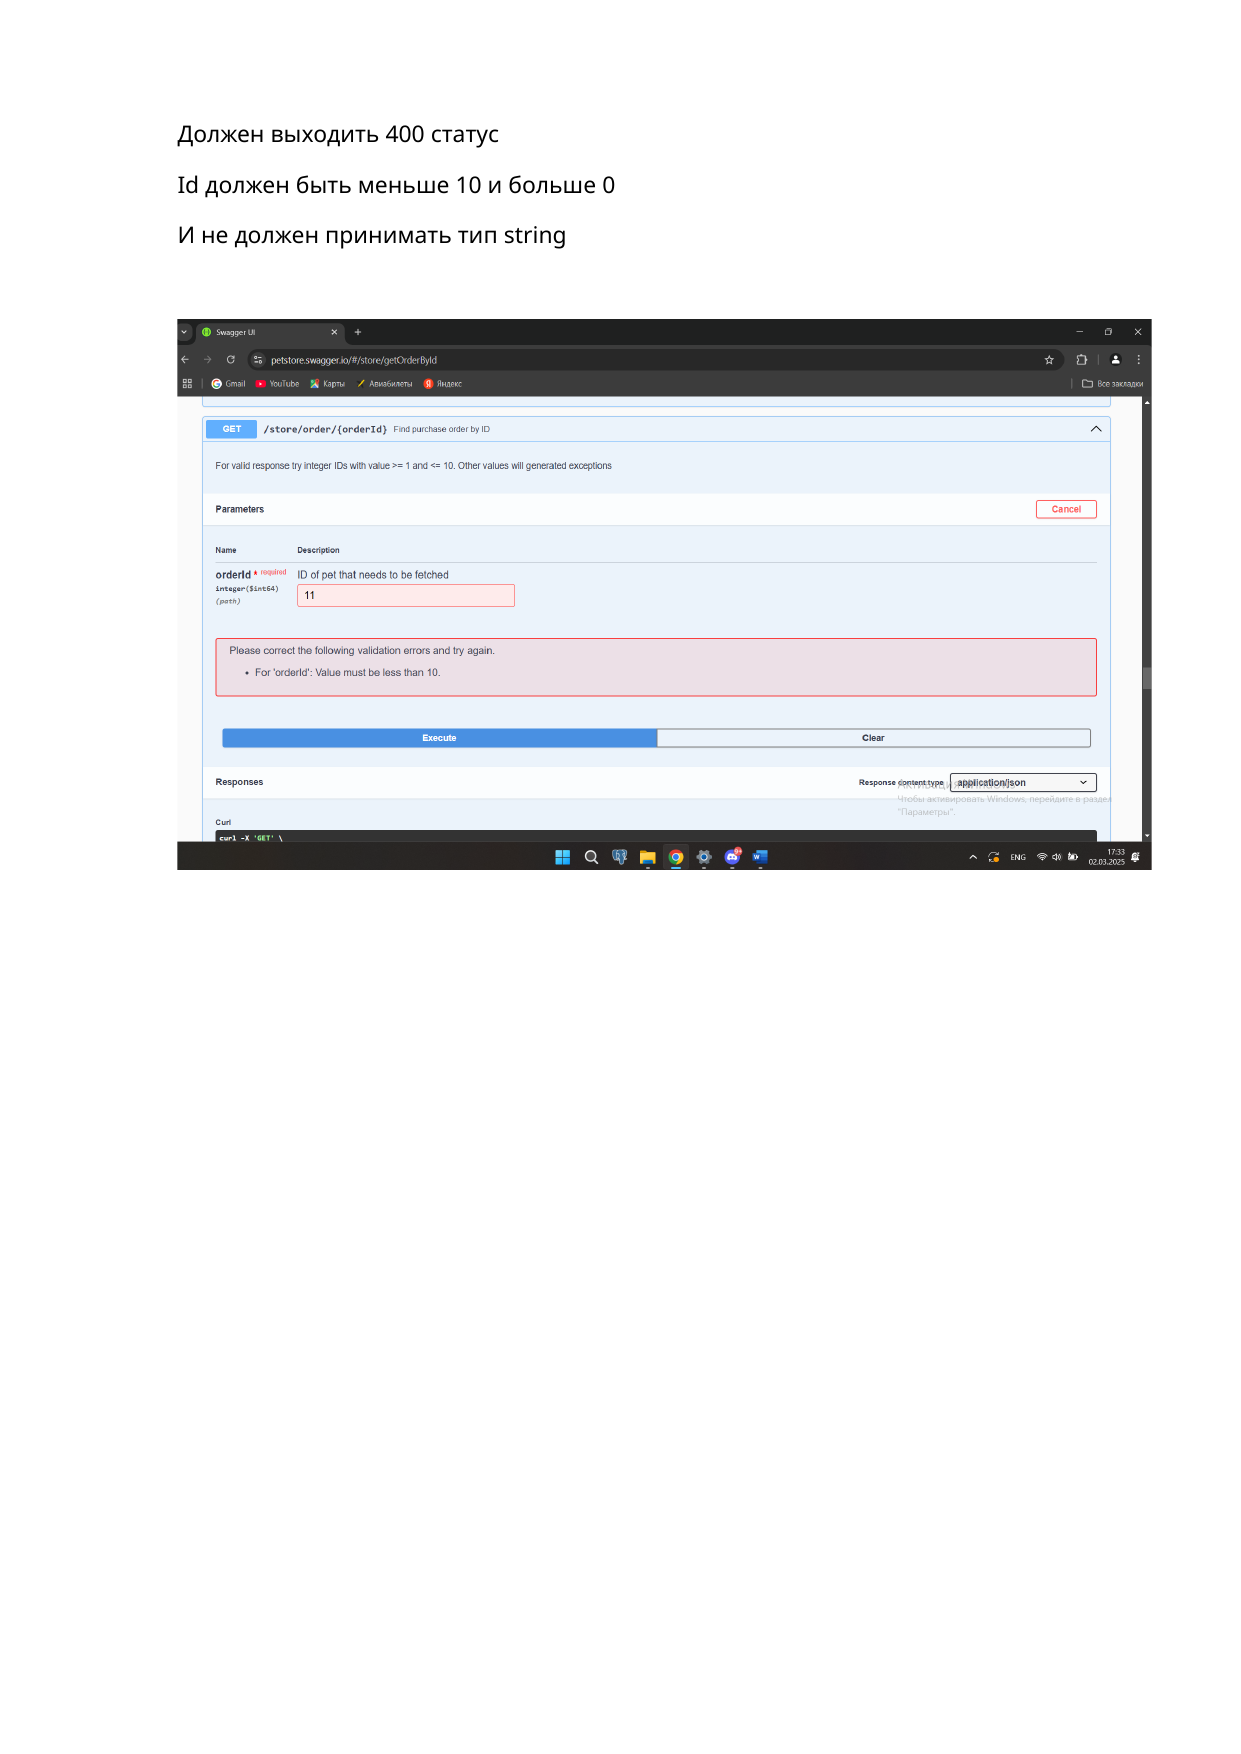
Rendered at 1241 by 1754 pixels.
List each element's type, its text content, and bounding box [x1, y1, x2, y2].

text Id должен быть меньше 10 и больше 0 [177, 168, 1152, 200]
text И не должен принимать тип string [177, 219, 1152, 250]
picture [177, 319, 1152, 870]
text Должен выходить 400 статус [177, 118, 1152, 149]
